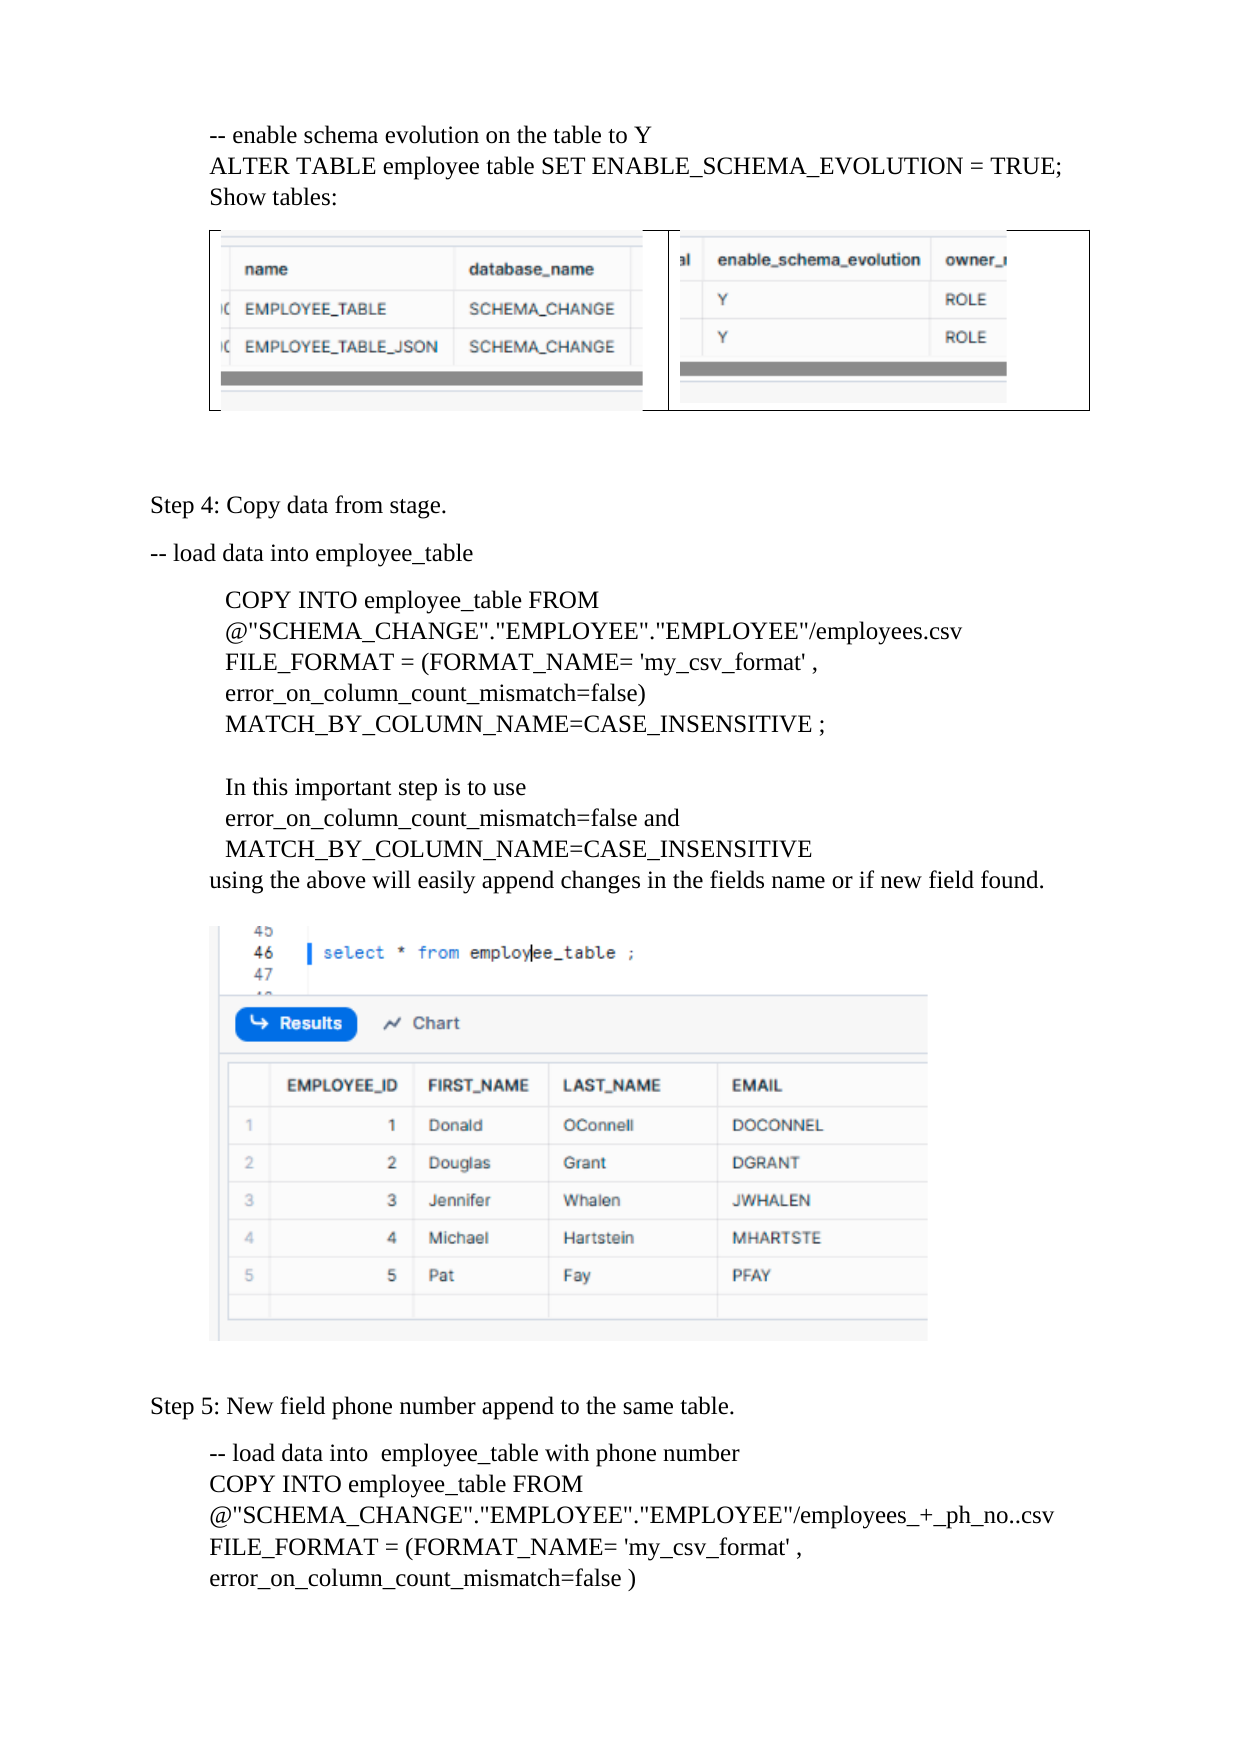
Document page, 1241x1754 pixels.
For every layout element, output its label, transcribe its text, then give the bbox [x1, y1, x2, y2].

table_header [210, 231, 220, 410]
list @"SCHEMA_CHANGE"."EMPLOYEE"."EMPLOYEE"/employees_+_ph_no..csv [209, 1501, 1090, 1529]
list Show tables: [209, 182, 1090, 211]
list using the above will easily append changes in the fields name or if new field found. [209, 865, 1090, 893]
text Step 4: Copy data from stage. [150, 490, 1090, 519]
list COPY INTO employee_table FROM [225, 585, 1090, 614]
list @"SCHEMA_CHANGE"."EMPLOYEE"."EMPLOYEE"/employees.csv [225, 616, 1090, 645]
list -- enable schema evolution on the table to Y [209, 120, 1090, 148]
list error_on_column_count_mismatch=false and MATCH_BY_COLUMN_NAME=CASE_INSENSITIVE [225, 803, 1090, 862]
list -- load data into employee_table with phone number [209, 1438, 1090, 1467]
list COPY INTO employee_table FROM [209, 1469, 1090, 1498]
list FILE_FORMAT = (FORMAT_NAME= 'my_csv_format' , error_on_column_count_mismatch=false ) [209, 1532, 1090, 1591]
list FILE_FORMAT = (FORMAT_NAME= 'my_csv_format' , error_on_column_count_mismatch=false) [225, 647, 1090, 707]
list In this important step is to use [225, 772, 1090, 800]
list ALTER TABLE employee table SET ENABLE_SCHEMA_EVOLUTION = TRUE; [209, 151, 1090, 179]
list MATCH_BY_COLUMN_NAME=CASE_INSENSITIVE ; [225, 709, 1090, 738]
picture [220, 230, 643, 411]
text -- load data into employee_table [150, 538, 1090, 566]
picture [680, 230, 1007, 403]
picture [209, 926, 928, 1341]
table_header [669, 231, 1089, 410]
table_header [643, 231, 668, 410]
text Step 5: New field phone number append to the same table. [150, 1391, 1090, 1419]
